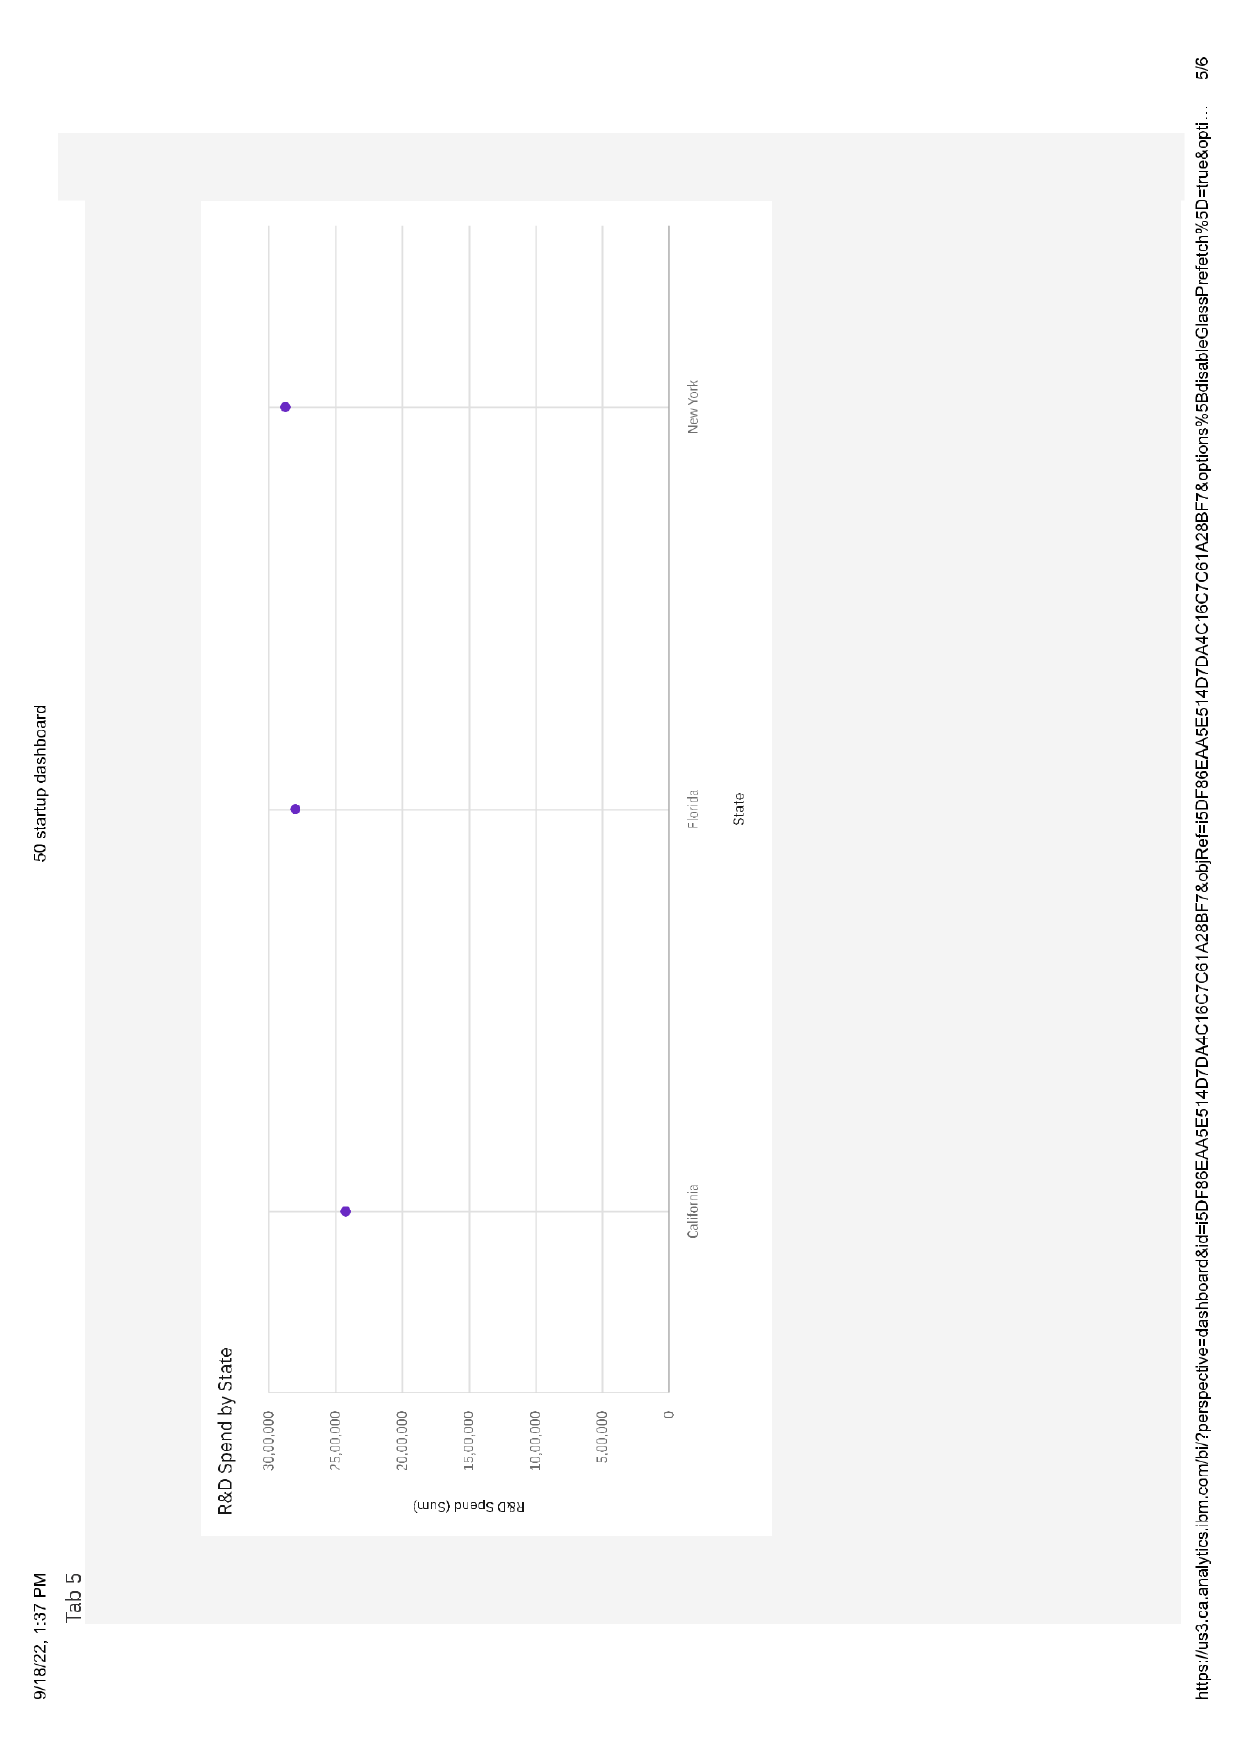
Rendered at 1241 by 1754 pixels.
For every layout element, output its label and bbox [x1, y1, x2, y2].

picture [31, 57, 1213, 1701]
